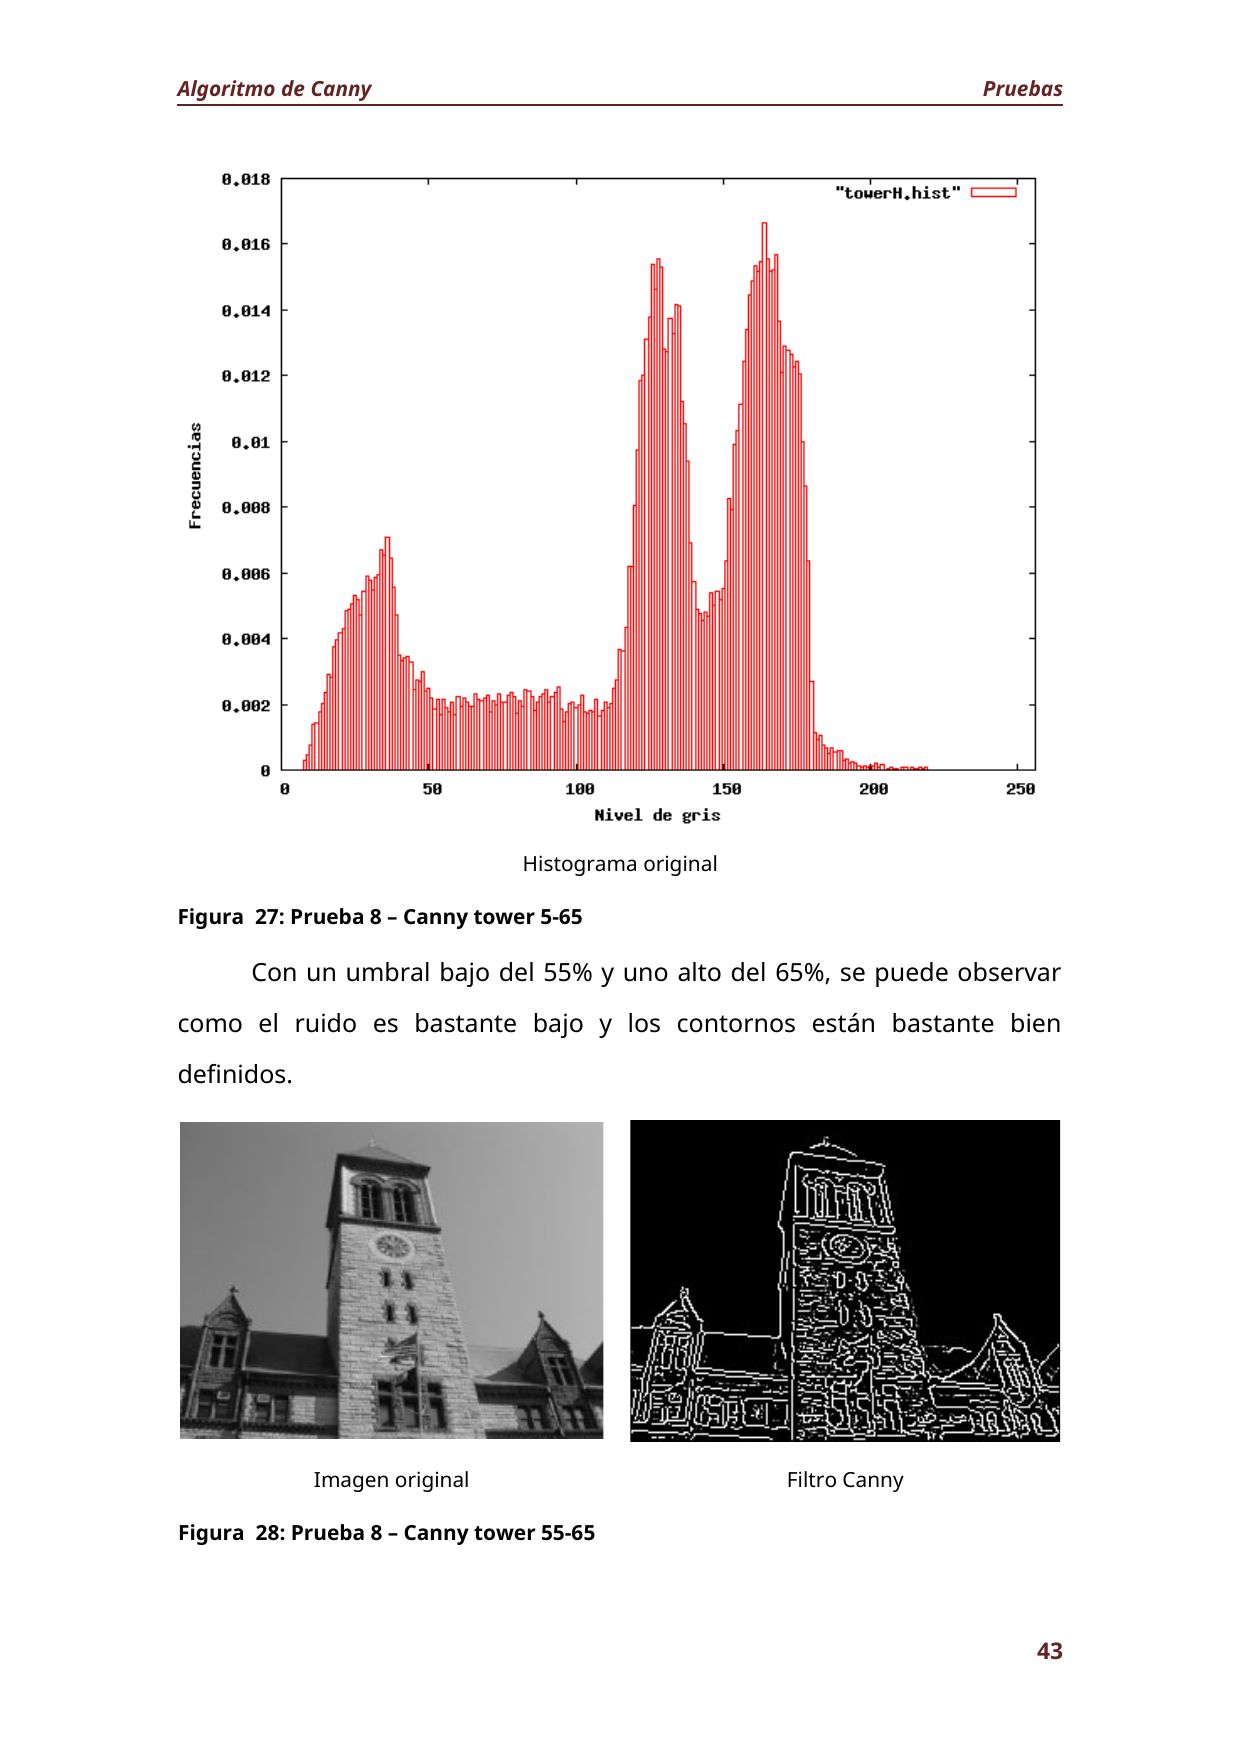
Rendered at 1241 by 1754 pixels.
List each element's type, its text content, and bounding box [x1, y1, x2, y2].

table_cell Figura 28: Prueba 8 – Canny tower 55-65 [167, 1506, 1074, 1559]
table_cell Filtro Canny [617, 1453, 1074, 1506]
picture [630, 1120, 1060, 1442]
text Con un umbral bajo del 55% y uno alto del 65%, se puede observar como el ruido es bastante bajo y los contornos están bastante bien definidos. [177, 955, 1063, 1091]
table_header [167, 1108, 617, 1453]
table_cell [166, 148, 1074, 837]
table_header [617, 1108, 1074, 1453]
picture [180, 1122, 604, 1439]
picture [177, 160, 1063, 825]
table_cell Imagen original [167, 1453, 617, 1506]
table_cell Histograma original [166, 837, 1074, 889]
table_cell Figura 27: Prueba 8 – Canny tower 5-65 [166, 890, 1074, 942]
